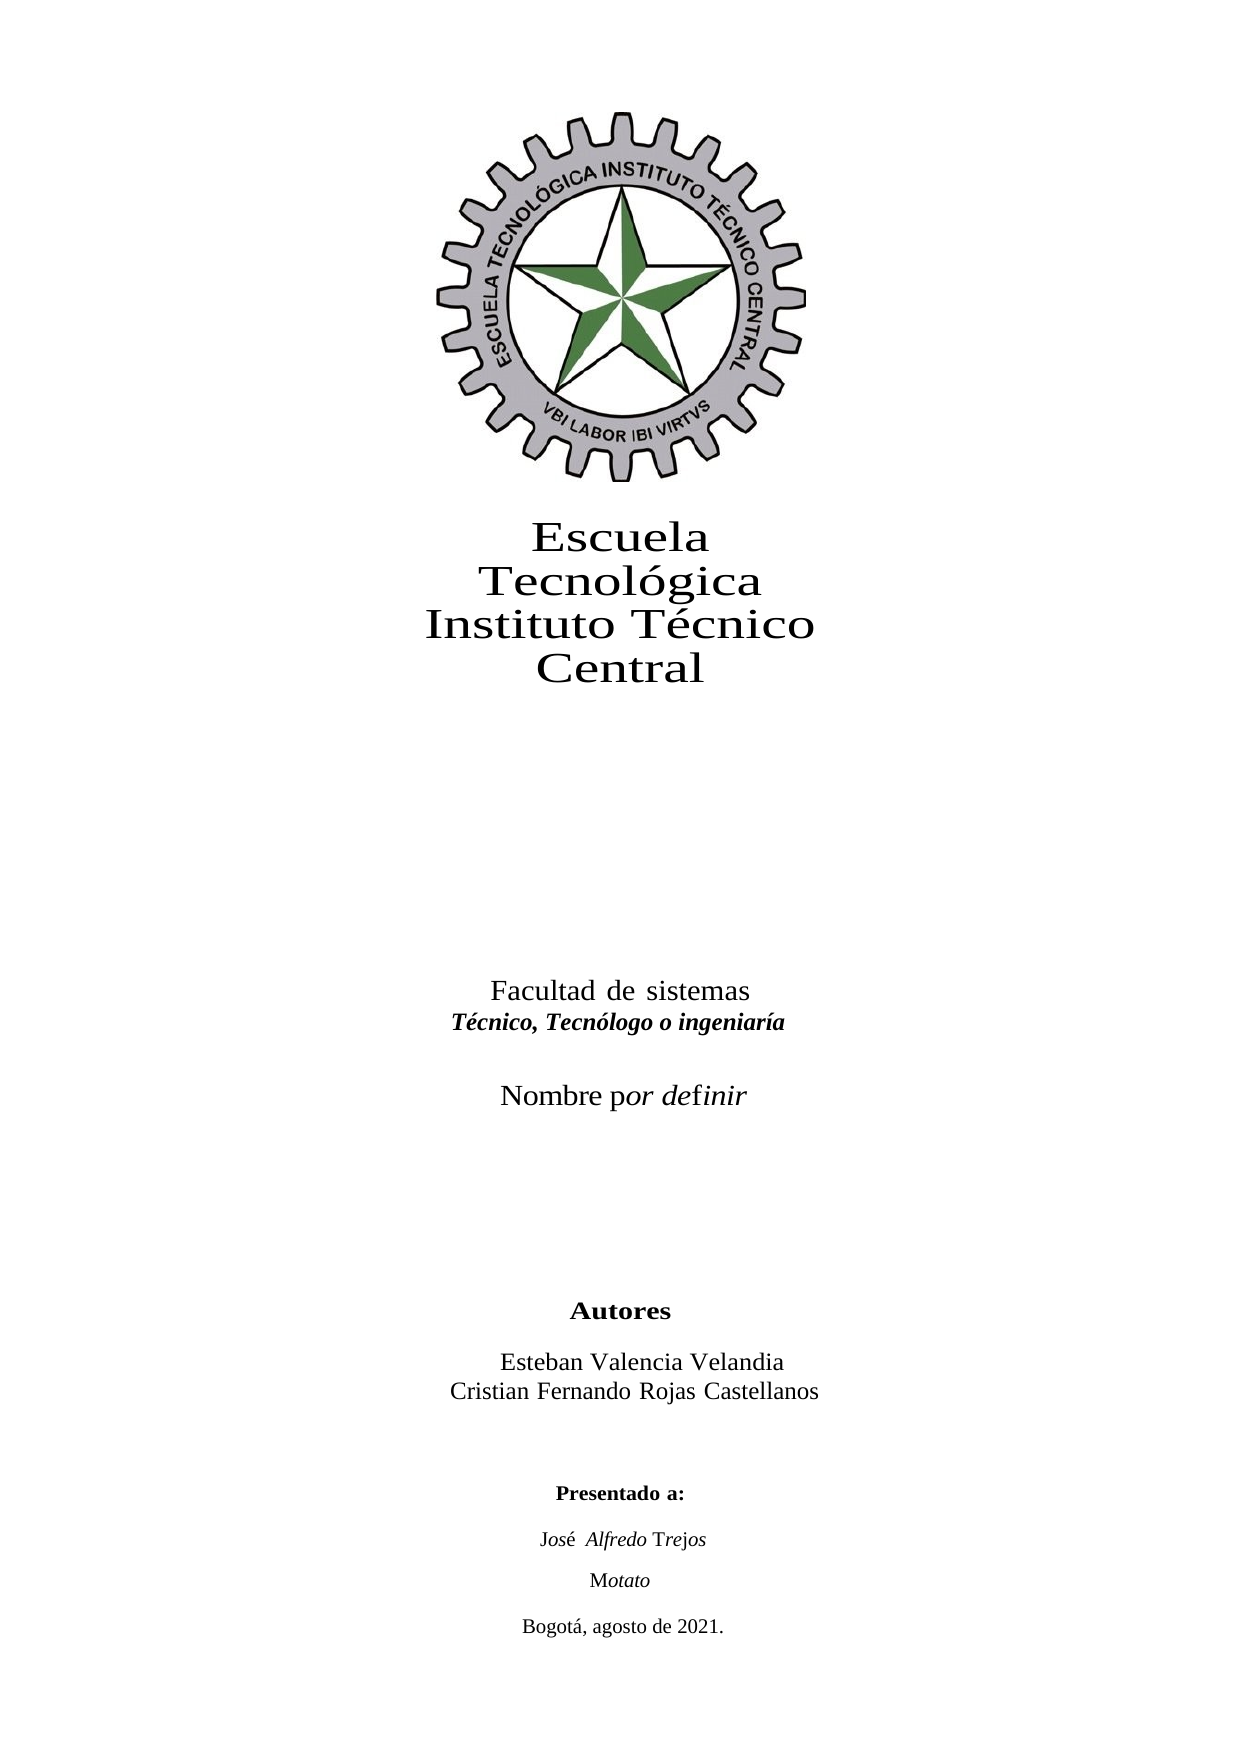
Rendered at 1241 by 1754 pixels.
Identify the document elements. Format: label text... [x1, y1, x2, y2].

text Nombre por definir [420, 1078, 829, 1112]
picture [436, 112, 806, 482]
text José Alfredo Trejos Motato [507, 1527, 733, 1592]
text Escuela Tecnológica Instituto Técnico Central [411, 516, 829, 691]
subtitle Esteban Valencia Velandia Cristian Fernando Rojas Castellanos [450, 1348, 863, 1405]
text Técnico, Tecnólogo o ingeniaría [104, 1007, 1134, 1036]
text Bogotá, agosto de 2021. [507, 1614, 733, 1638]
text Autores [411, 1296, 829, 1325]
text Facultad de sistemas [411, 973, 829, 1007]
text Presentado a: [507, 1481, 733, 1505]
